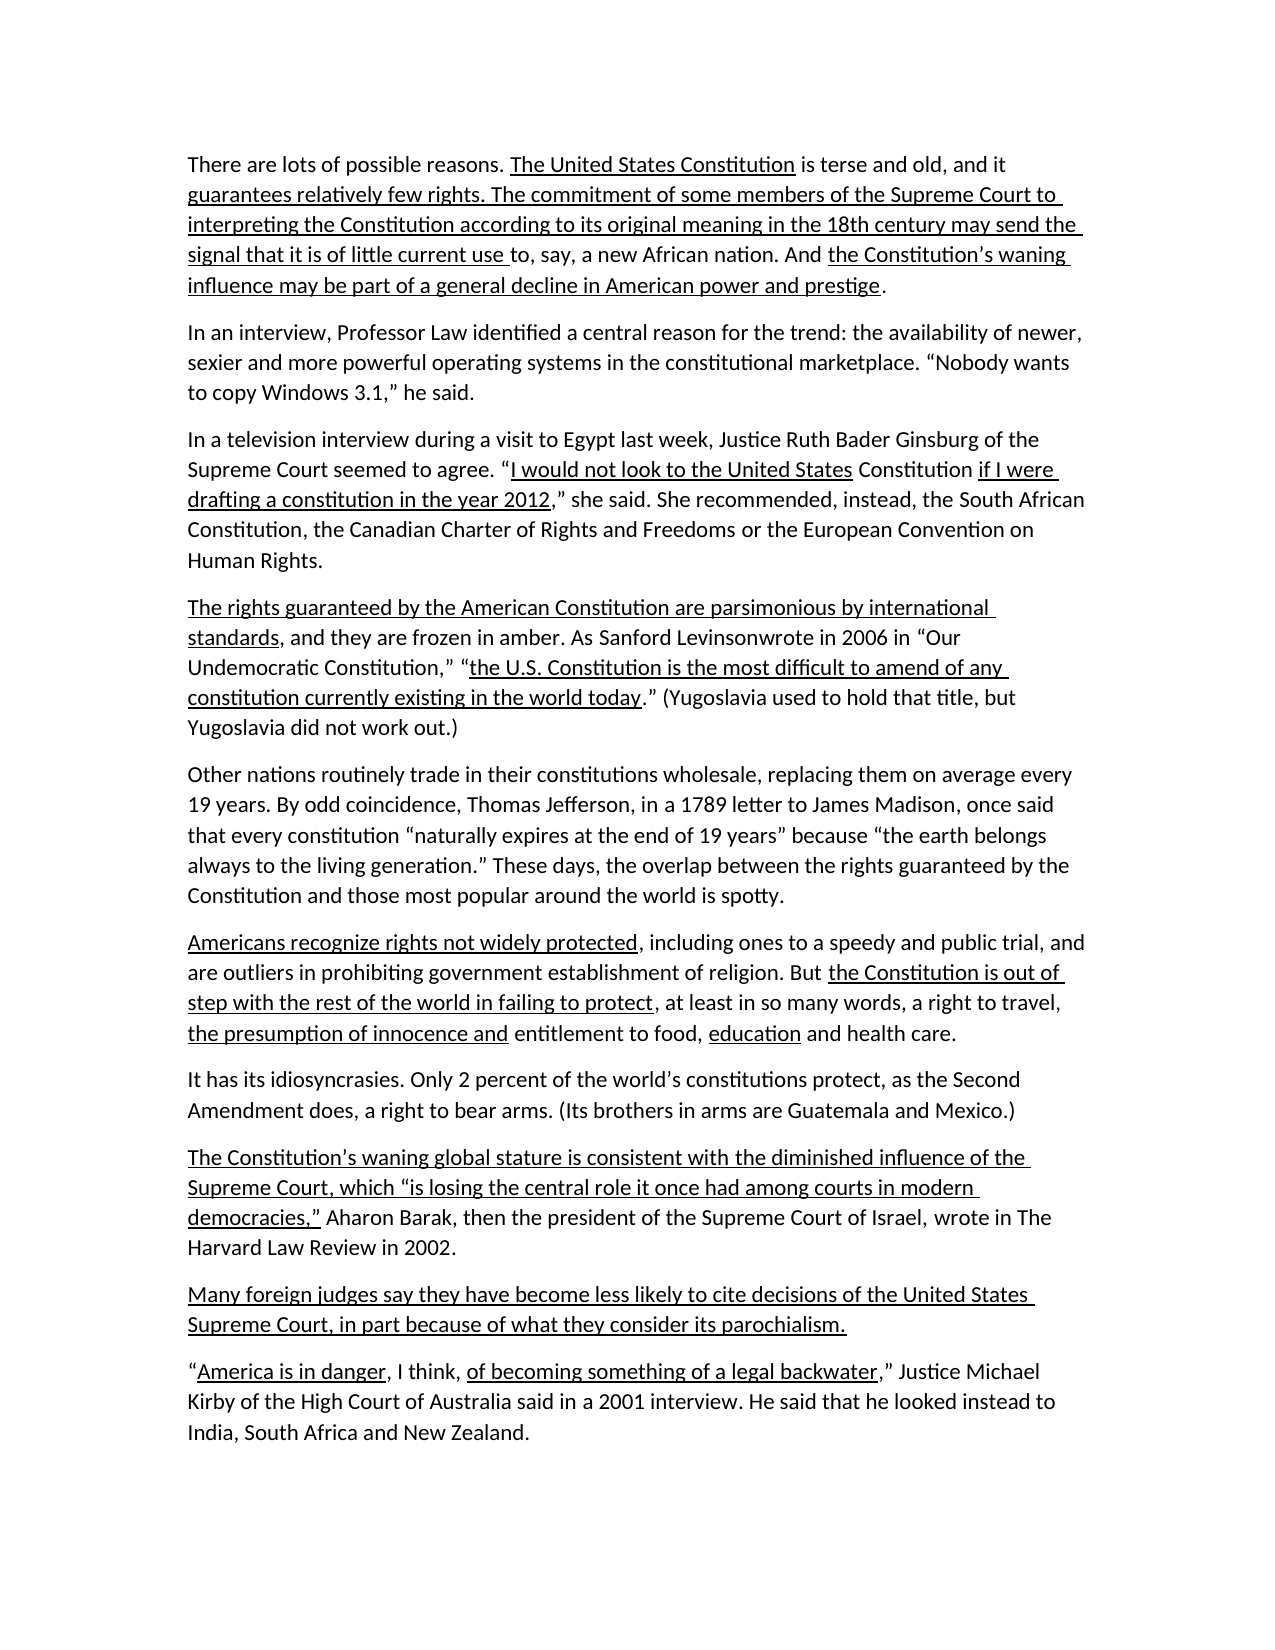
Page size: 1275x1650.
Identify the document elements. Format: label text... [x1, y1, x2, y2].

text In an interview, Professor Law identified a central reason for the trend: the availability of newer, sexier and more powerful operating systems in the constitutional marketplace. “Nobody wants to copy Windows 3.1,” he said. [187, 318, 1087, 406]
text There are lots of possible reasons. The United States Constitution is terse and old, and it guarantees relatively few rights. The commitment of some members of the Supreme Court to interpreting the Constitution according to its original meaning in the 18th century may send the signal that it is of little current use to, say, a new African nation. And the Constitution’s waning influence may be part of a general decline in American power and prestige. [187, 150, 1087, 299]
text It has its idiosyncrasies. Only 2 percent of the world’s constitutions protect, as the Second Amendment does, a right to bear arms. (Its brothers in arms are Guatemala and Mexico.) [187, 1066, 1087, 1124]
text “America is in danger, I think, of becoming something of a legal backwater,” Justice Michael Kirby of the High Court of Australia said in a 2001 interview. He said that he looked instead to India, South Africa and New Zealand. [187, 1357, 1087, 1446]
text Many foreign judges say they have become less likely to cite decisions of the United States Supreme Court, in part because of what they consider its parochialism. [187, 1280, 1087, 1338]
text In a television interview during a visit to Egypt last week, Justice Ruth Bader Ginsburg of the Supreme Court seemed to agree. “I would not look to the United States Constitution if I were drafting a constitution in the year 2012,” she said. She recommended, instead, the South African Constitution, the Canadian Charter of Rights and Freedoms or the European Convention on Human Rights. [187, 425, 1087, 574]
text The Constitution’s waning global stature is consistent with the diminished influence of the Supreme Court, which “is losing the central role it once had among courts in modern democracies,” Aharon Barak, then the president of the Supreme Court of Israel, wrote in The Harvard Law Review in 2002. [187, 1143, 1087, 1261]
text The rights guaranteed by the American Constitution are parsimonious by international standards, and they are frozen in amber. As Sanford Levinsonwrote in 2006 in “Our Undemocratic Constitution,” “the U.S. Constitution is the most difficult to amend of any constitution currently existing in the world today.” (Yugoslavia used to hold that title, but Yugoslavia did not work out.) [187, 593, 1087, 742]
text Other nations routinely trade in their constitutions wholesale, replacing them on average every 19 years. By odd coincidence, Thomas Jefferson, in a 1789 letter to James Madison, once said that every constitution “naturally expires at the end of 19 years” because “the earth belongs always to the living generation.” These days, the overlap between the rights guaranteed by the Constitution and those most popular around the world is spotty. [187, 760, 1087, 909]
text Americans recognize rights not widely protected, including ones to a speedy and public trial, and are outliers in prohibiting government establishment of religion. But the Constitution is out of step with the rest of the world in failing to protect, at least in so many words, a right to travel, the presumption of innocence and entitlement to food, education and health care. [187, 928, 1087, 1047]
